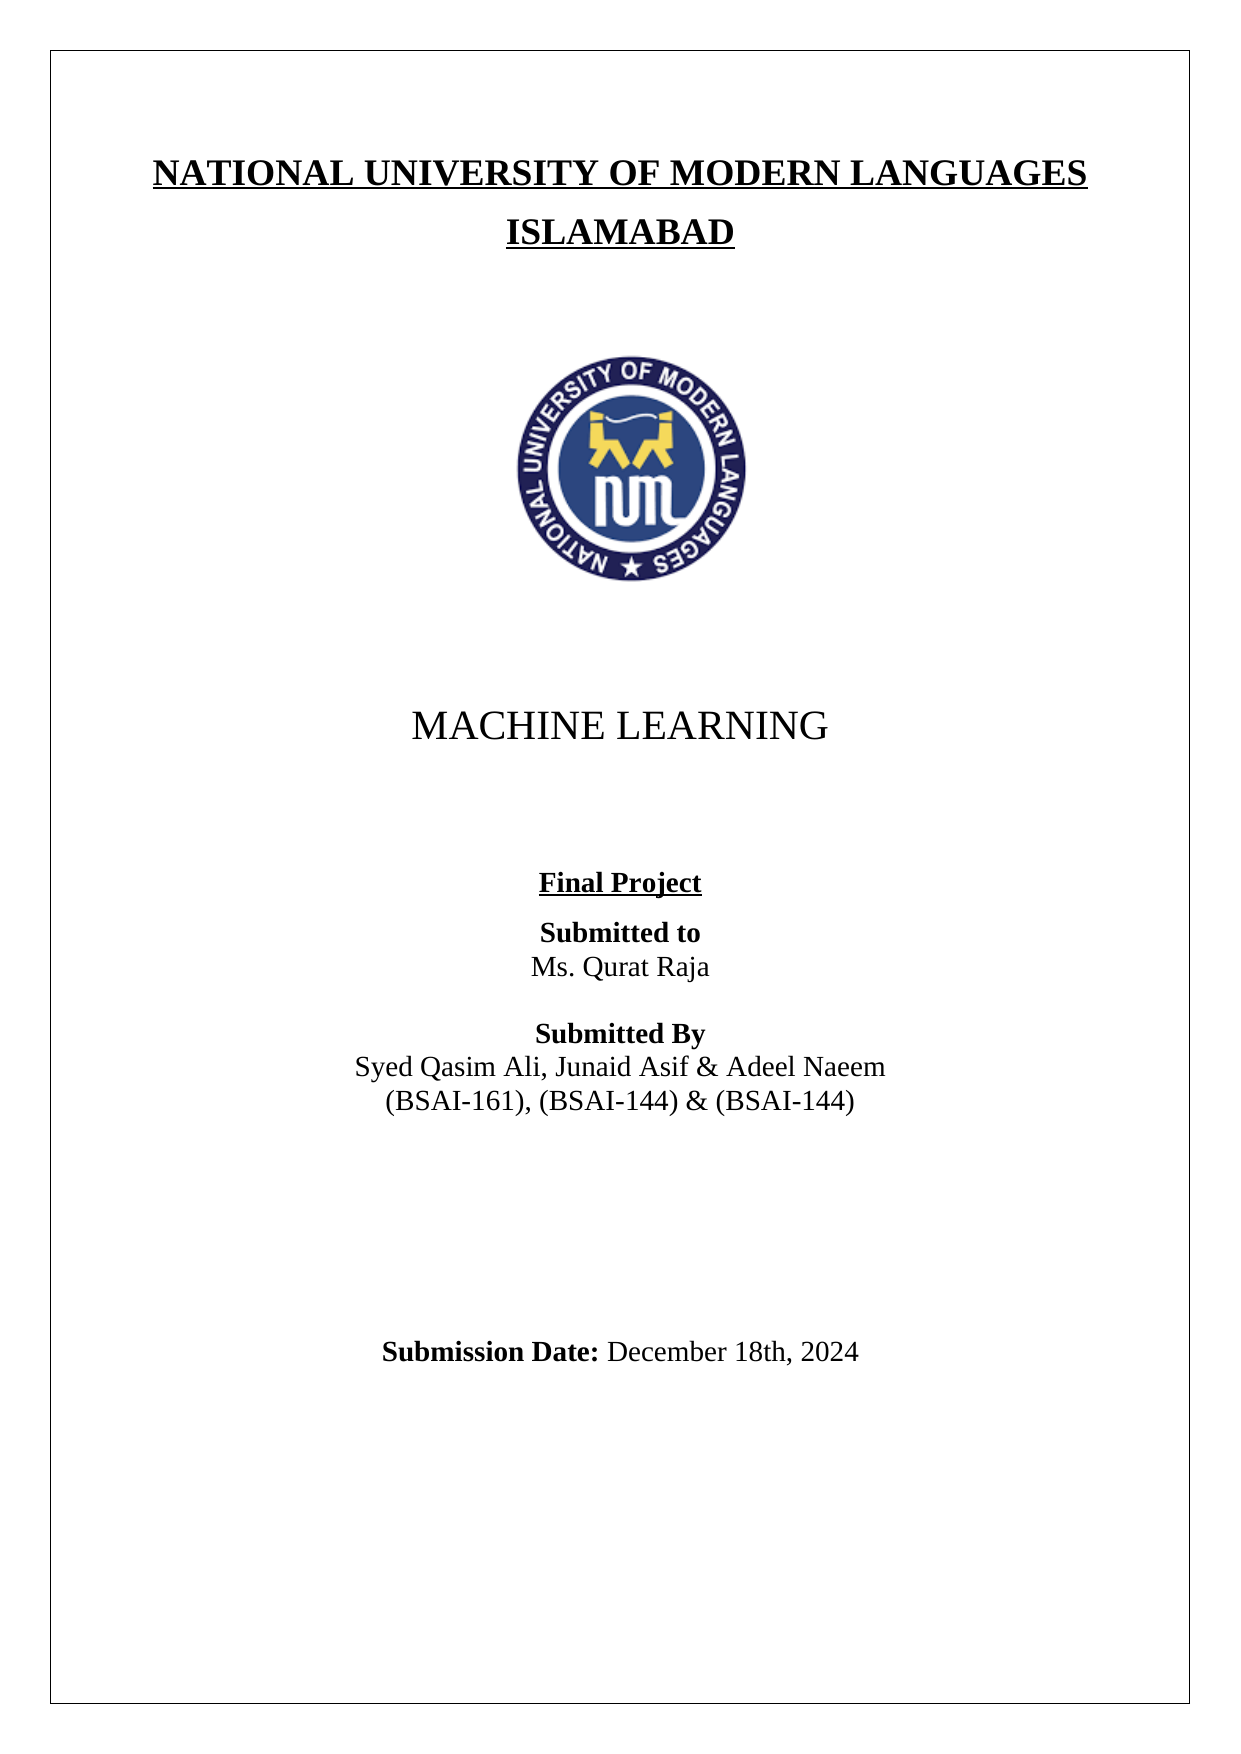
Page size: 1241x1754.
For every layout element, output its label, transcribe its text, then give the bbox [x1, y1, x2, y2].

text Submission Date: December 18th, 2024 [150, 1334, 1090, 1368]
text Syed Qasim Ali, Junaid Asif & Adeel Naeem [150, 1049, 1090, 1083]
picture [510, 345, 750, 596]
text (BSAI-161), (BSAI-144) & (BSAI-144) [150, 1083, 1090, 1117]
text NATIONAL UNIVERSITY OF MODERN LANGUAGES [150, 150, 1090, 193]
text Submitted to [150, 915, 1090, 949]
text ISLAMABAD [150, 210, 1090, 253]
text MACHINE LEARNING [150, 700, 1090, 748]
text Submitted By [150, 1016, 1090, 1049]
text Ms. Qurat Raja [150, 949, 1090, 982]
text Final Project [150, 865, 1090, 899]
